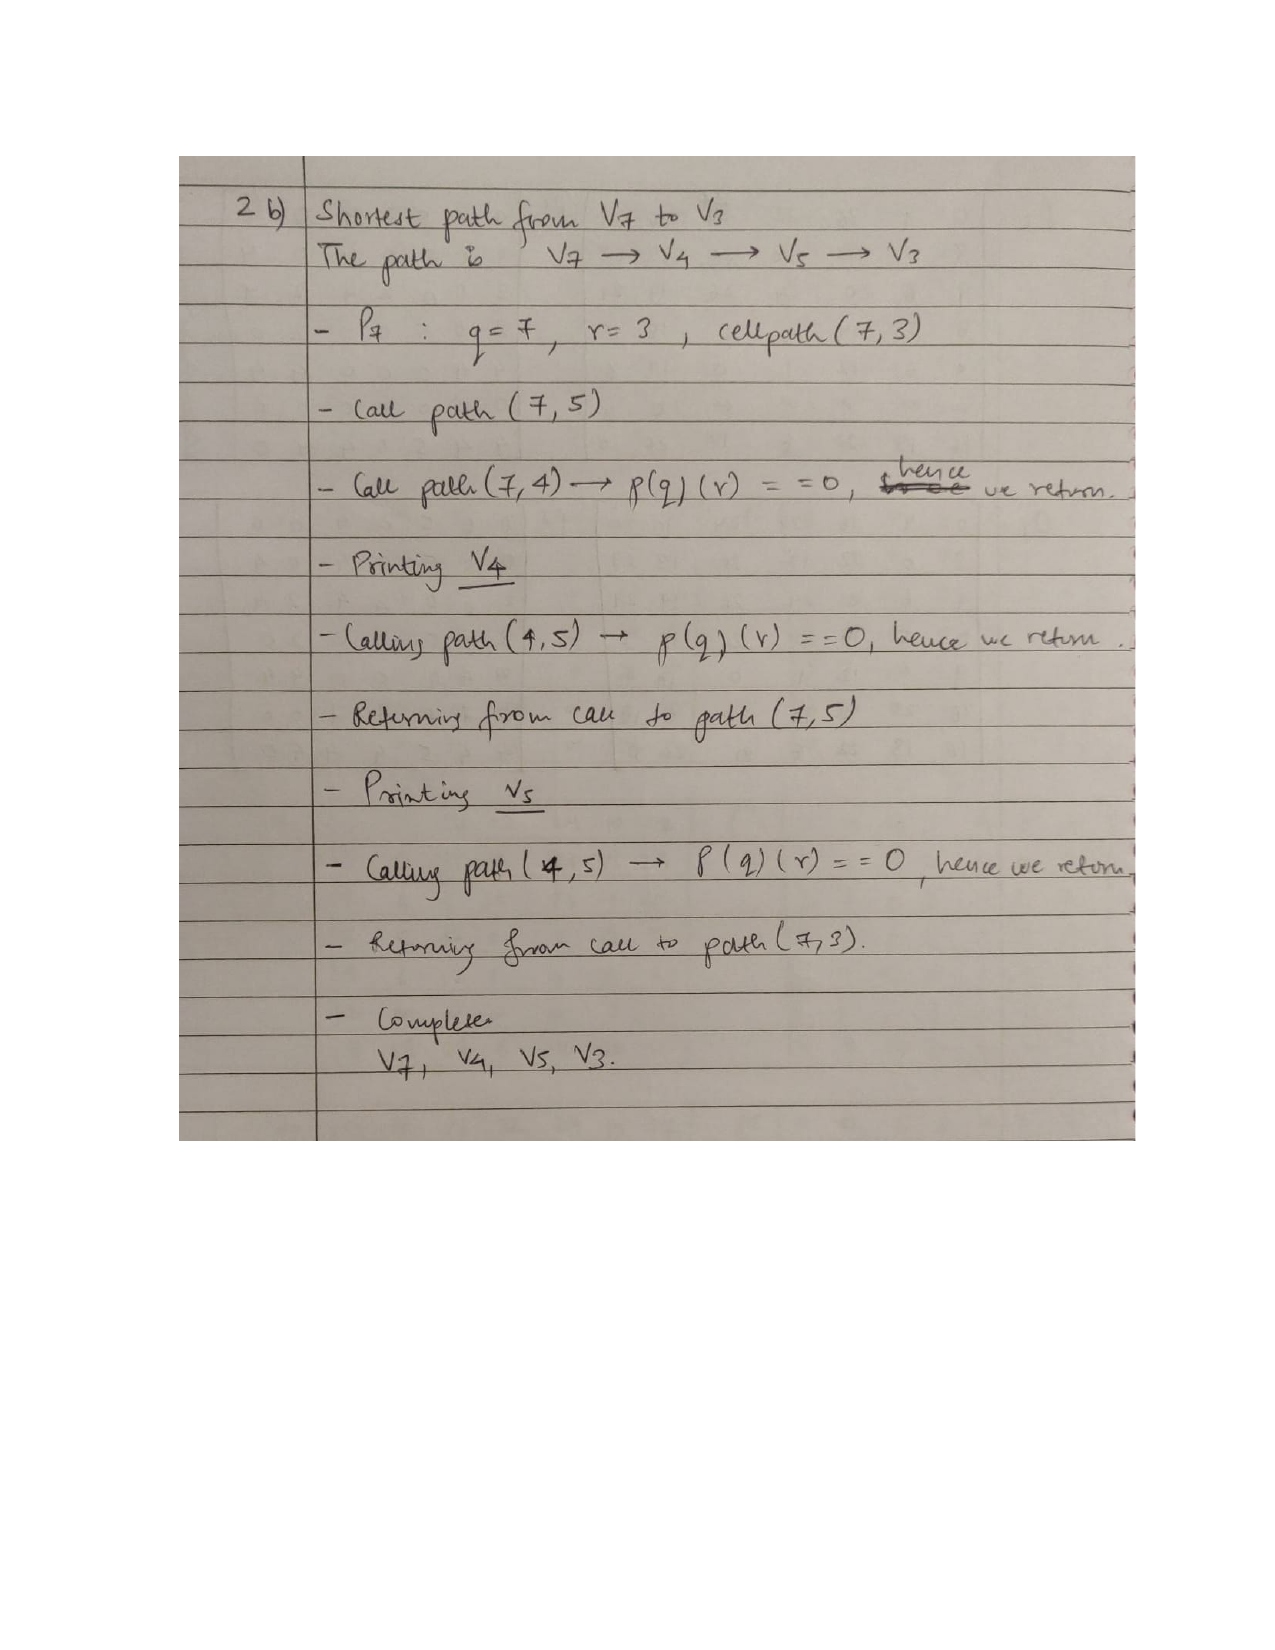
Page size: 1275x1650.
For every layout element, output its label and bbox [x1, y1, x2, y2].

picture [179, 156, 1136, 1141]
